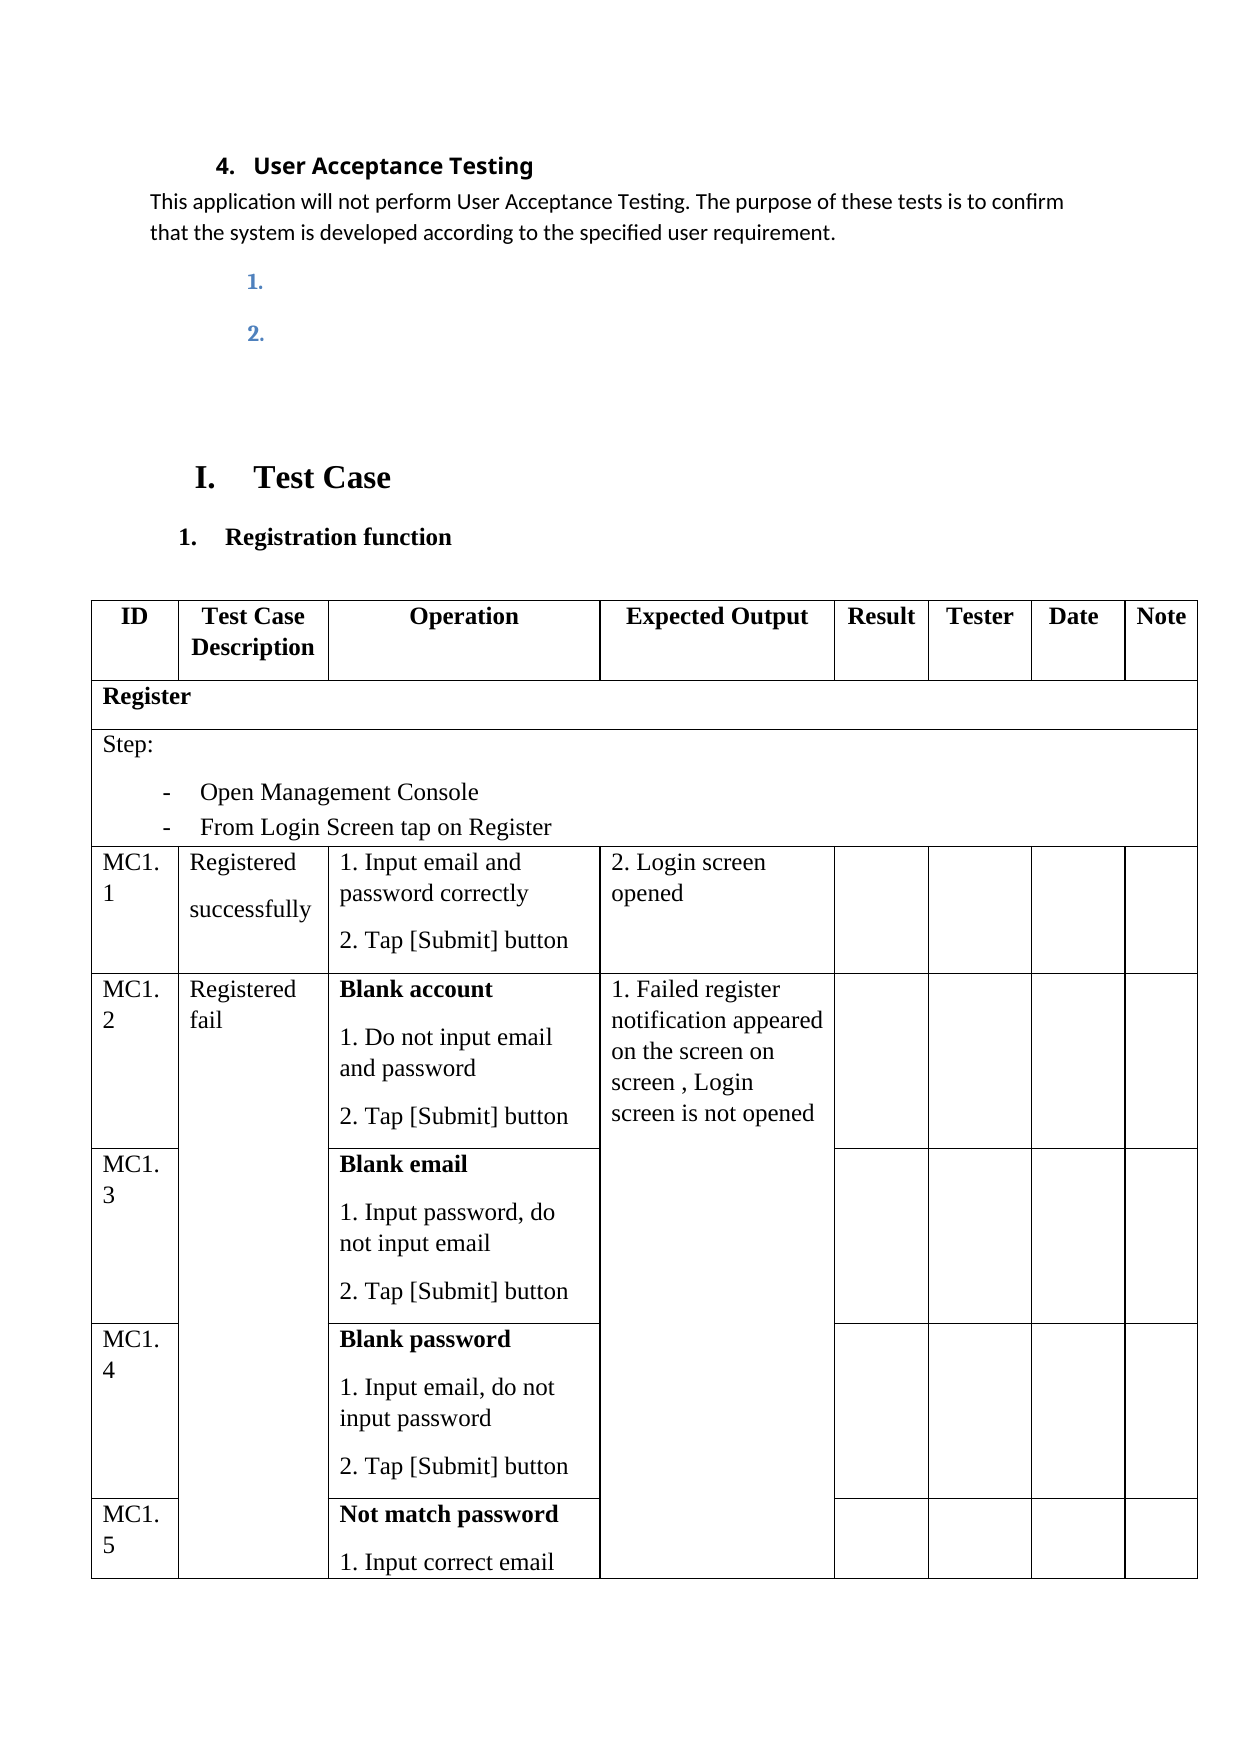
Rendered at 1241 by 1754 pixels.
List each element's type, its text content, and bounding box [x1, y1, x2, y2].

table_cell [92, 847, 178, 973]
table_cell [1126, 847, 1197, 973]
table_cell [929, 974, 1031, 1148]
list Test Case [216, 458, 1090, 496]
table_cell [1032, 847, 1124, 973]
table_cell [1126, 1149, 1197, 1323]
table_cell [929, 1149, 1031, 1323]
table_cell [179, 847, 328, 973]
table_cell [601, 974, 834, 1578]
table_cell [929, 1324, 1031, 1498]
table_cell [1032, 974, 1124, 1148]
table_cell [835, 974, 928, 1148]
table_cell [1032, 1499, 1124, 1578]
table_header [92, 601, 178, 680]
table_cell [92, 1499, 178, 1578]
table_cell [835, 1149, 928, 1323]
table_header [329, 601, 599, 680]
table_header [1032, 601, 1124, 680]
subtitle User Acceptance Testing [216, 150, 1090, 181]
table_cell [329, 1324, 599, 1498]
subtitle Registration function [187, 522, 1090, 551]
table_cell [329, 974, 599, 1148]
text This application will not perform User Acceptance Testing. The purpose of these tests is to confirm that the system is developed according to the specified user requirement. [150, 187, 1090, 246]
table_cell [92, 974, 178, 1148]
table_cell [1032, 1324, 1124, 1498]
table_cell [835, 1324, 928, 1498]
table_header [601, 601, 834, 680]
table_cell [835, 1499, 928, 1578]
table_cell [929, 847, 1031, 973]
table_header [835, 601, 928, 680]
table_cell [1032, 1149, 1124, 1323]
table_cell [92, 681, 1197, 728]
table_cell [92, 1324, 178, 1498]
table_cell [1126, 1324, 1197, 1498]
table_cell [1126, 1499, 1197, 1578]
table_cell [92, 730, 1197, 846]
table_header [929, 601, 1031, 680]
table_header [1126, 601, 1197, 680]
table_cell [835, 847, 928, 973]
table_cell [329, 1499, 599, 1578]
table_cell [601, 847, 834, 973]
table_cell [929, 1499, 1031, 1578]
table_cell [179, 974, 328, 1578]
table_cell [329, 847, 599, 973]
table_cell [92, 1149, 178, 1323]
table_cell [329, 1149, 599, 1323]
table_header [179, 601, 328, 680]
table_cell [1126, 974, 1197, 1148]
